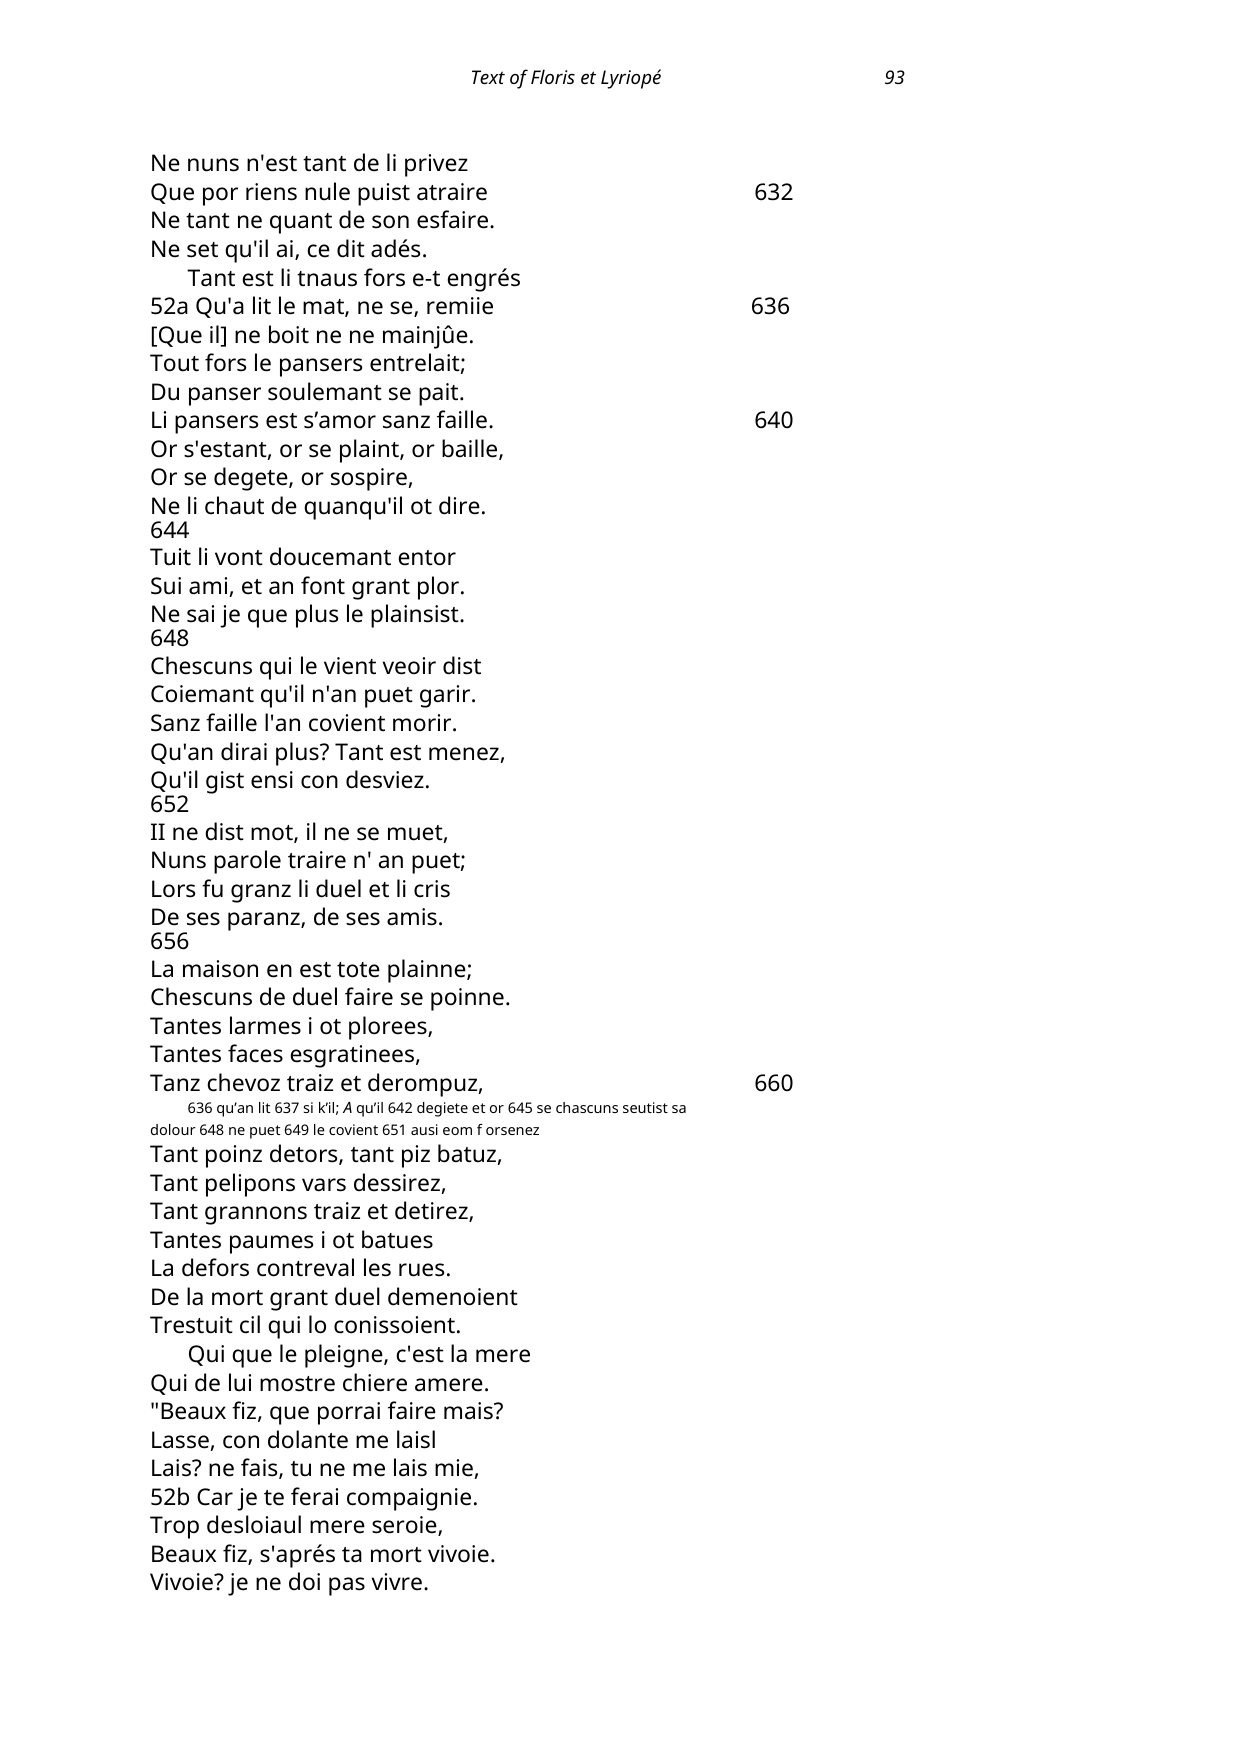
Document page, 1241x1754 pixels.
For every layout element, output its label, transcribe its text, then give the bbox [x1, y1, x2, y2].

text Beaux fiz, s'aprés ta mort vivoie. Vivoie? je ne doi pas vivre. [150, 1539, 1090, 1596]
text 644 [150, 520, 1090, 543]
text 656 [150, 931, 1090, 954]
text Or se degete, or sospire, [150, 463, 1090, 491]
text Ne tant ne quant de son esfaire. [150, 206, 1090, 234]
text Tout fors le pansers entrelait; [150, 349, 1090, 377]
text Tant poinz detors, tant piz batuz, Tant pelipons vars dessirez, [150, 1140, 1090, 1197]
text Ne nuns n'est tant de li privez [150, 149, 1090, 177]
text Lors fu granz li duel et li cris De ses paranz, de ses amis. [150, 874, 1090, 931]
text Li pansers est s’amor sanz faille. 640 [150, 406, 1090, 434]
text Tantes larmes i ot plorees, [150, 1011, 1090, 1040]
text Trop desloiaul mere seroie, [150, 1511, 1090, 1539]
text Chescuns de duel faire se poinne. [150, 983, 1090, 1011]
text [Que il] ne boit ne ne mainjûe. [150, 320, 1090, 349]
text Sanz faille l'an covient morir. [150, 708, 1090, 737]
text Tuit li vont doucemant entor Sui ami, et an font grant plor. [150, 543, 1090, 600]
text 648 [150, 628, 1090, 651]
text De la mort grant duel demenoient Trestuit cil qui lo conissoient. [150, 1282, 1090, 1339]
text Que por riens nule puist atraire 632 [150, 177, 1090, 206]
text Ne sai je que plus le plainsist. [150, 600, 1090, 628]
text Qu'il gist ensi con desviez. [150, 766, 1090, 794]
text Nuns parole traire n' an puet; [150, 846, 1090, 874]
text Tant grannons traiz et detirez, Tantes paumes i ot batues La defors contreval les rues. [150, 1197, 1090, 1282]
text Ne set qu'il ai, ce dit adés. [150, 234, 1090, 263]
text Du panser soulemant se pait. [150, 377, 1090, 406]
text La maison en est tote plainne; [150, 954, 1090, 983]
text Tanz chevoz traiz et derompuz, 660 [150, 1068, 1090, 1097]
text Tantes faces esgratinees, [150, 1040, 1090, 1068]
text II ne dist mot, il ne se muet, [150, 817, 1090, 846]
text Qu'an dirai plus? Tant est menez, [150, 737, 1090, 766]
text Or s'estant, or se plaint, or baille, [150, 434, 1090, 463]
text Tant est li tnaus fors e-t engrés 52a Qu'a lit le mat, ne se, remiie 636 [150, 263, 1090, 320]
text 636 qu’an lit 637 si k’il; A qu’il 642 degiete et or 645 se chascuns seutist sa dolour 648 ne puet 649 le covient 651 ausi eom f orsenez [150, 1097, 1090, 1140]
text Chescuns qui le vient veoir dist Coiemant qu'il n'an puet garir. [150, 651, 1090, 708]
text Ne li chaut de quanqu'il ot dire. [150, 491, 1090, 520]
text Qui que le pleigne, c'est la mere Qui de lui mostre chiere amere. "Beaux fiz, que porrai faire mais? Lasse, con dolante me laisl Lais? ne fais, tu ne me lais mie, 52b Car je te ferai compaignie. [150, 1339, 1090, 1511]
text 652 [150, 794, 1090, 817]
